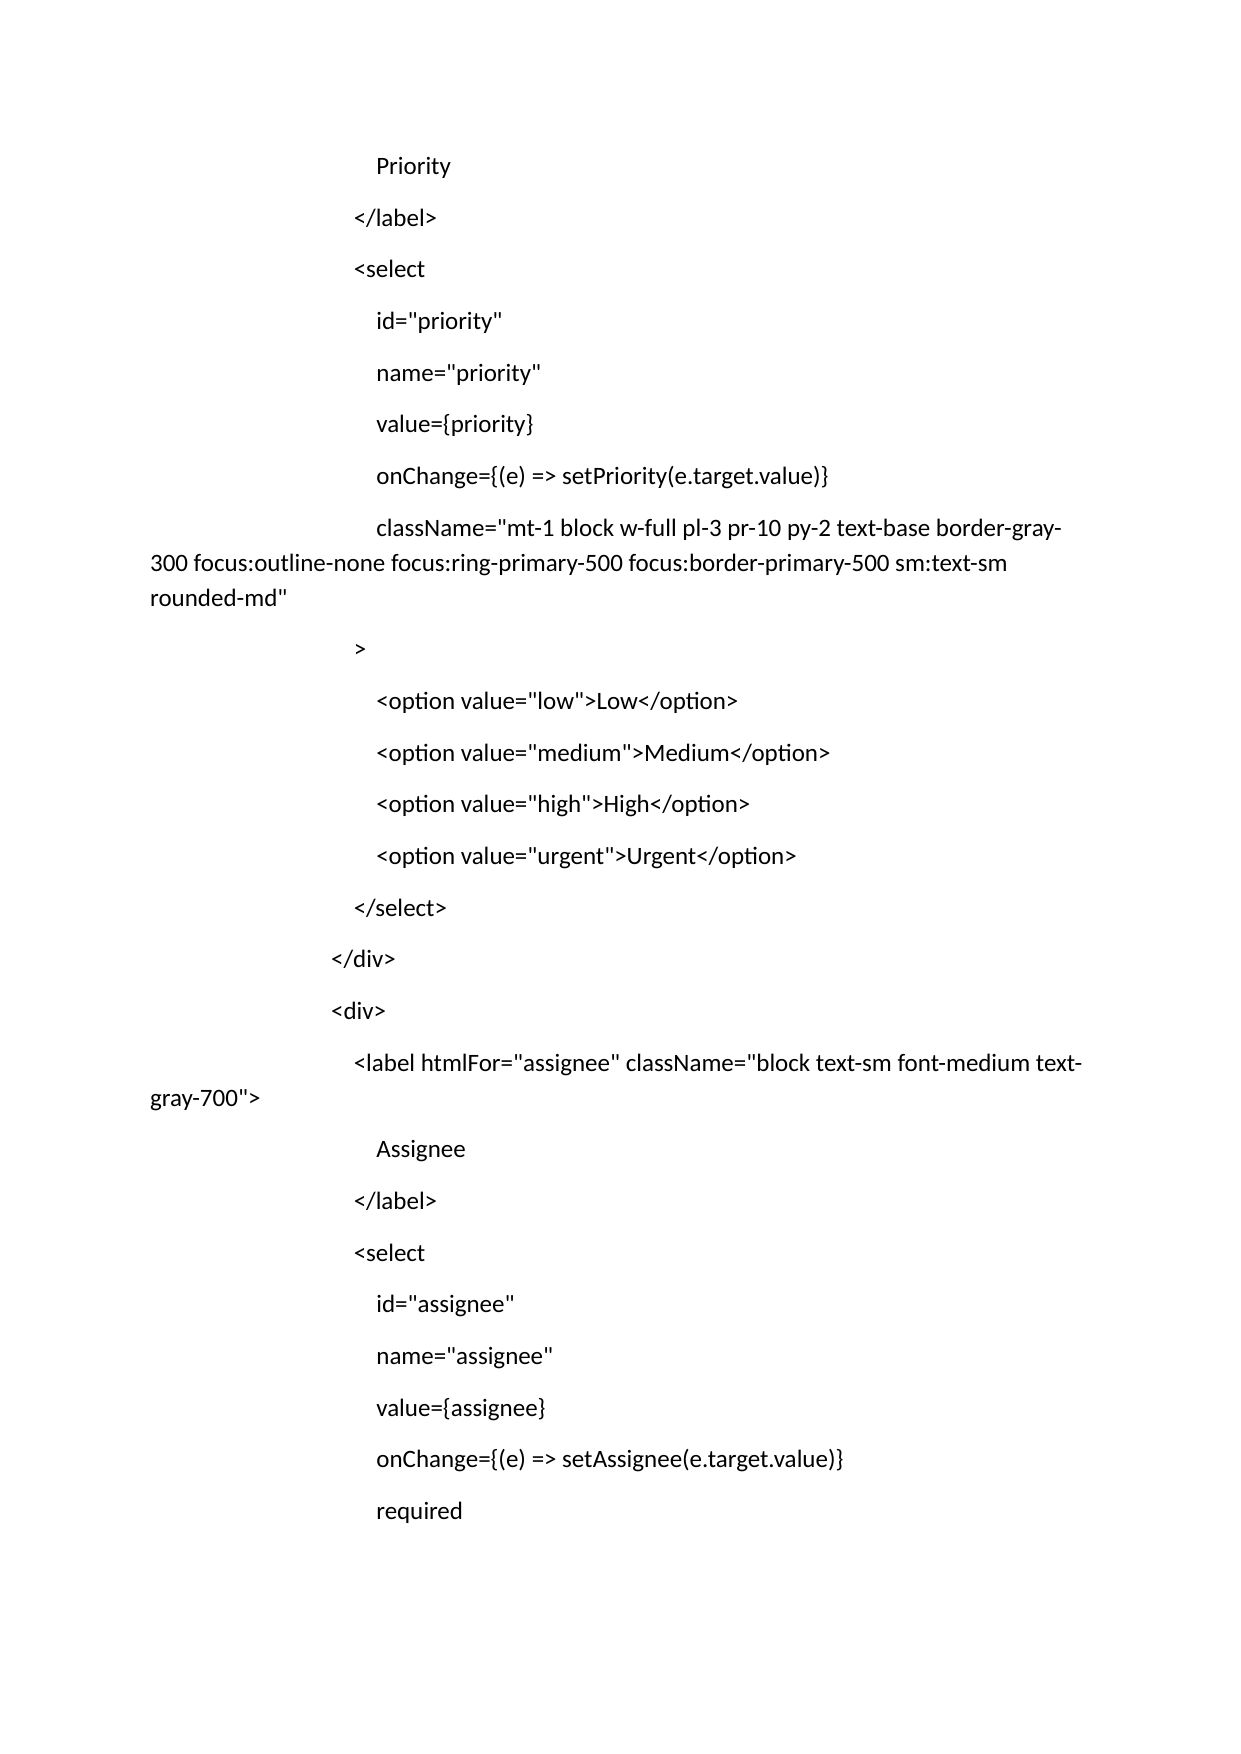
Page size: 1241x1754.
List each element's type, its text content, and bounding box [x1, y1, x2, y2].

text <option value="urgent">Urgent</option> [150, 840, 1090, 871]
text <label htmlFor="assignee" className="block text-sm font-medium text-gray-700"> [150, 1047, 1090, 1112]
text <select [150, 1237, 1090, 1267]
text required [150, 1495, 1090, 1526]
text Assignee [150, 1133, 1090, 1164]
text <div> [150, 995, 1090, 1026]
text value={priority} [150, 408, 1090, 439]
text > [150, 633, 1090, 664]
text className="mt-1 block w-full pl-3 pr-10 py-2 text-base border-gray-300 focus:outline-none focus:ring-primary-500 focus:border-primary-500 sm:text-sm rounded-md" [150, 512, 1090, 612]
text onChange={(e) => setAssignee(e.target.value)} [150, 1443, 1090, 1474]
text onChange={(e) => setPriority(e.target.value)} [150, 460, 1090, 491]
text id="priority" [150, 305, 1090, 336]
text Priority [150, 150, 1090, 181]
text <option value="low">Low</option> [150, 685, 1090, 716]
text id="assignee" [150, 1288, 1090, 1319]
text value={assignee} [150, 1392, 1090, 1422]
text </select> [150, 892, 1090, 922]
text <option value="medium">Medium</option> [150, 737, 1090, 767]
text name="assignee" [150, 1340, 1090, 1371]
text </div> [150, 943, 1090, 974]
text <select [150, 253, 1090, 284]
text </label> [150, 1185, 1090, 1216]
text </label> [150, 202, 1090, 232]
text name="priority" [150, 357, 1090, 387]
text <option value="high">High</option> [150, 788, 1090, 819]
